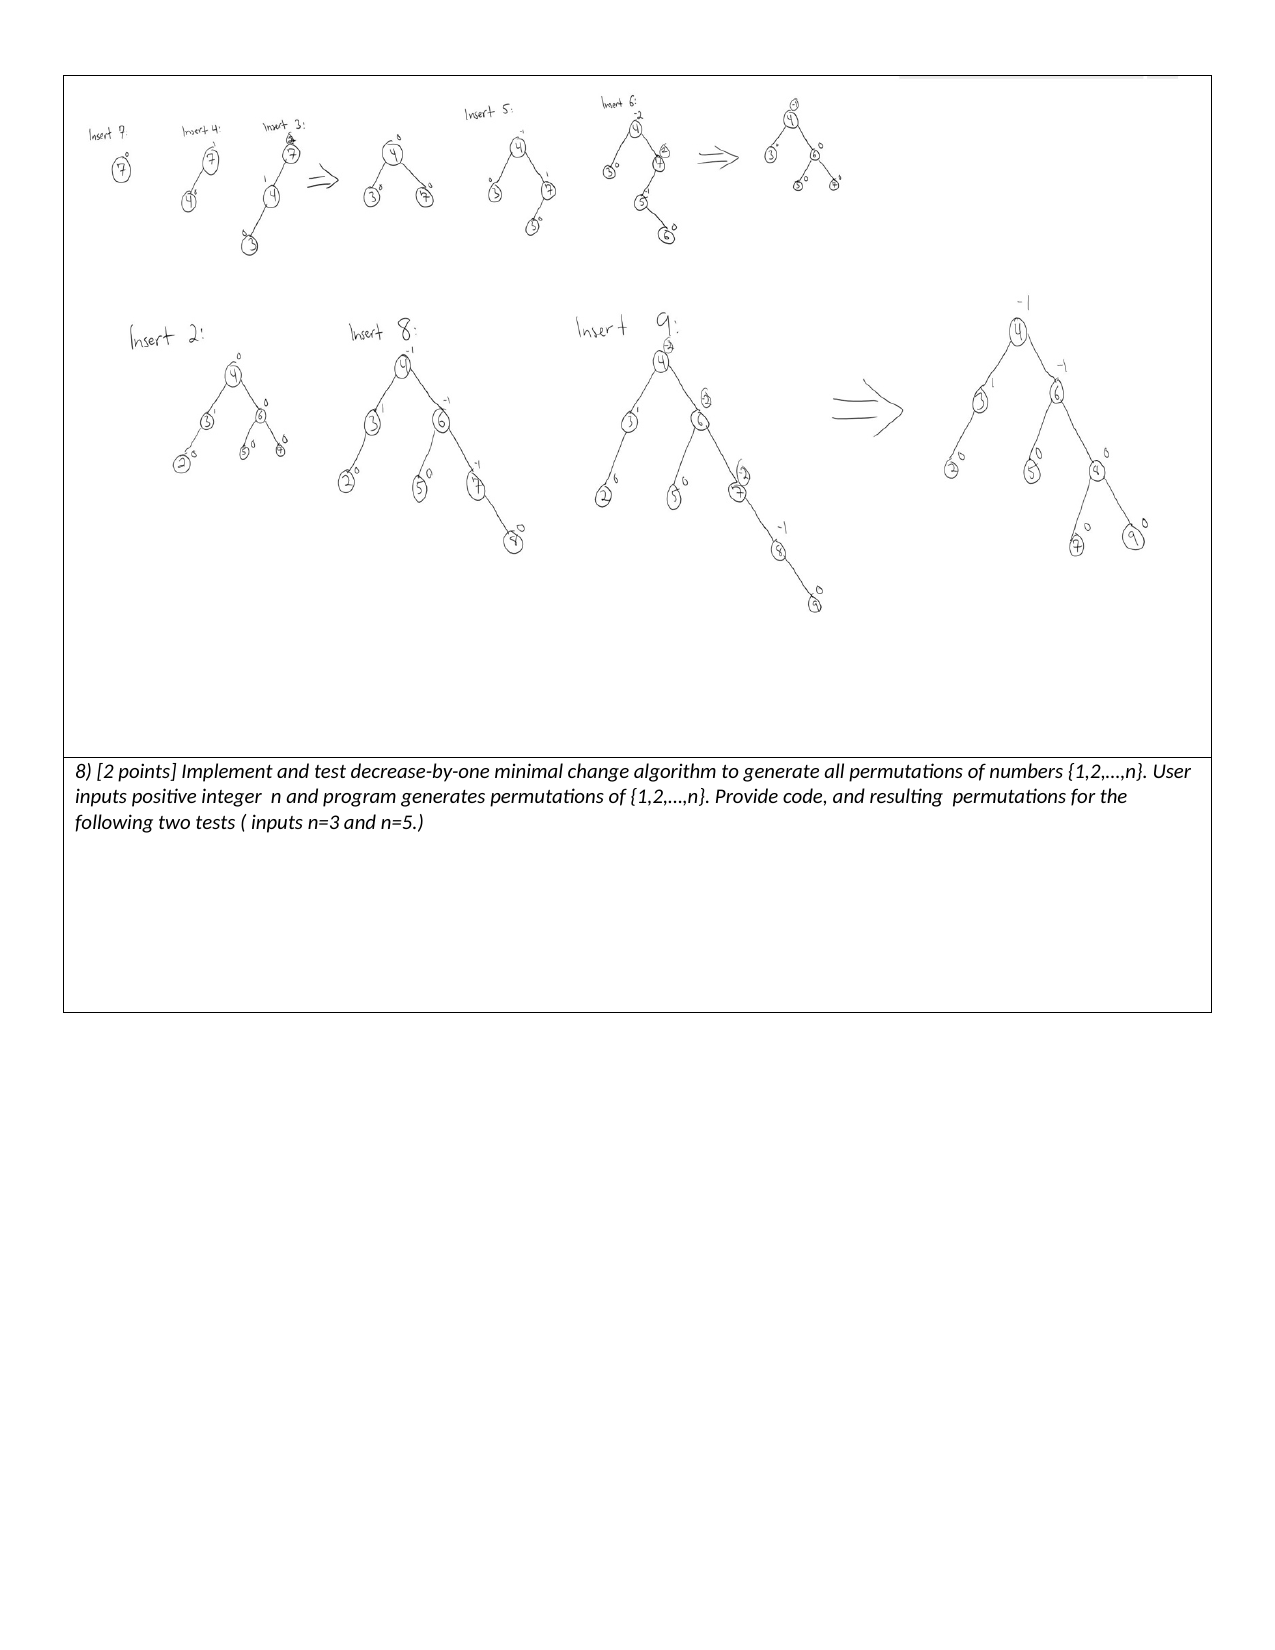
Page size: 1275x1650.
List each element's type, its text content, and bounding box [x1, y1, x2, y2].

table_cell 8) [2 points] Implement and test decrease-by-one minimal change algorithm to generate all permutations of numbers {1,2,…,n}. User inputs positive integer n and program generates permutations of {1,2,…,n}. Provide code, and resulting permutations for the following two tests ( inputs n=3 and n=5.) [64, 758, 1211, 1012]
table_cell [64, 76, 1211, 757]
picture [75, 76, 1200, 732]
